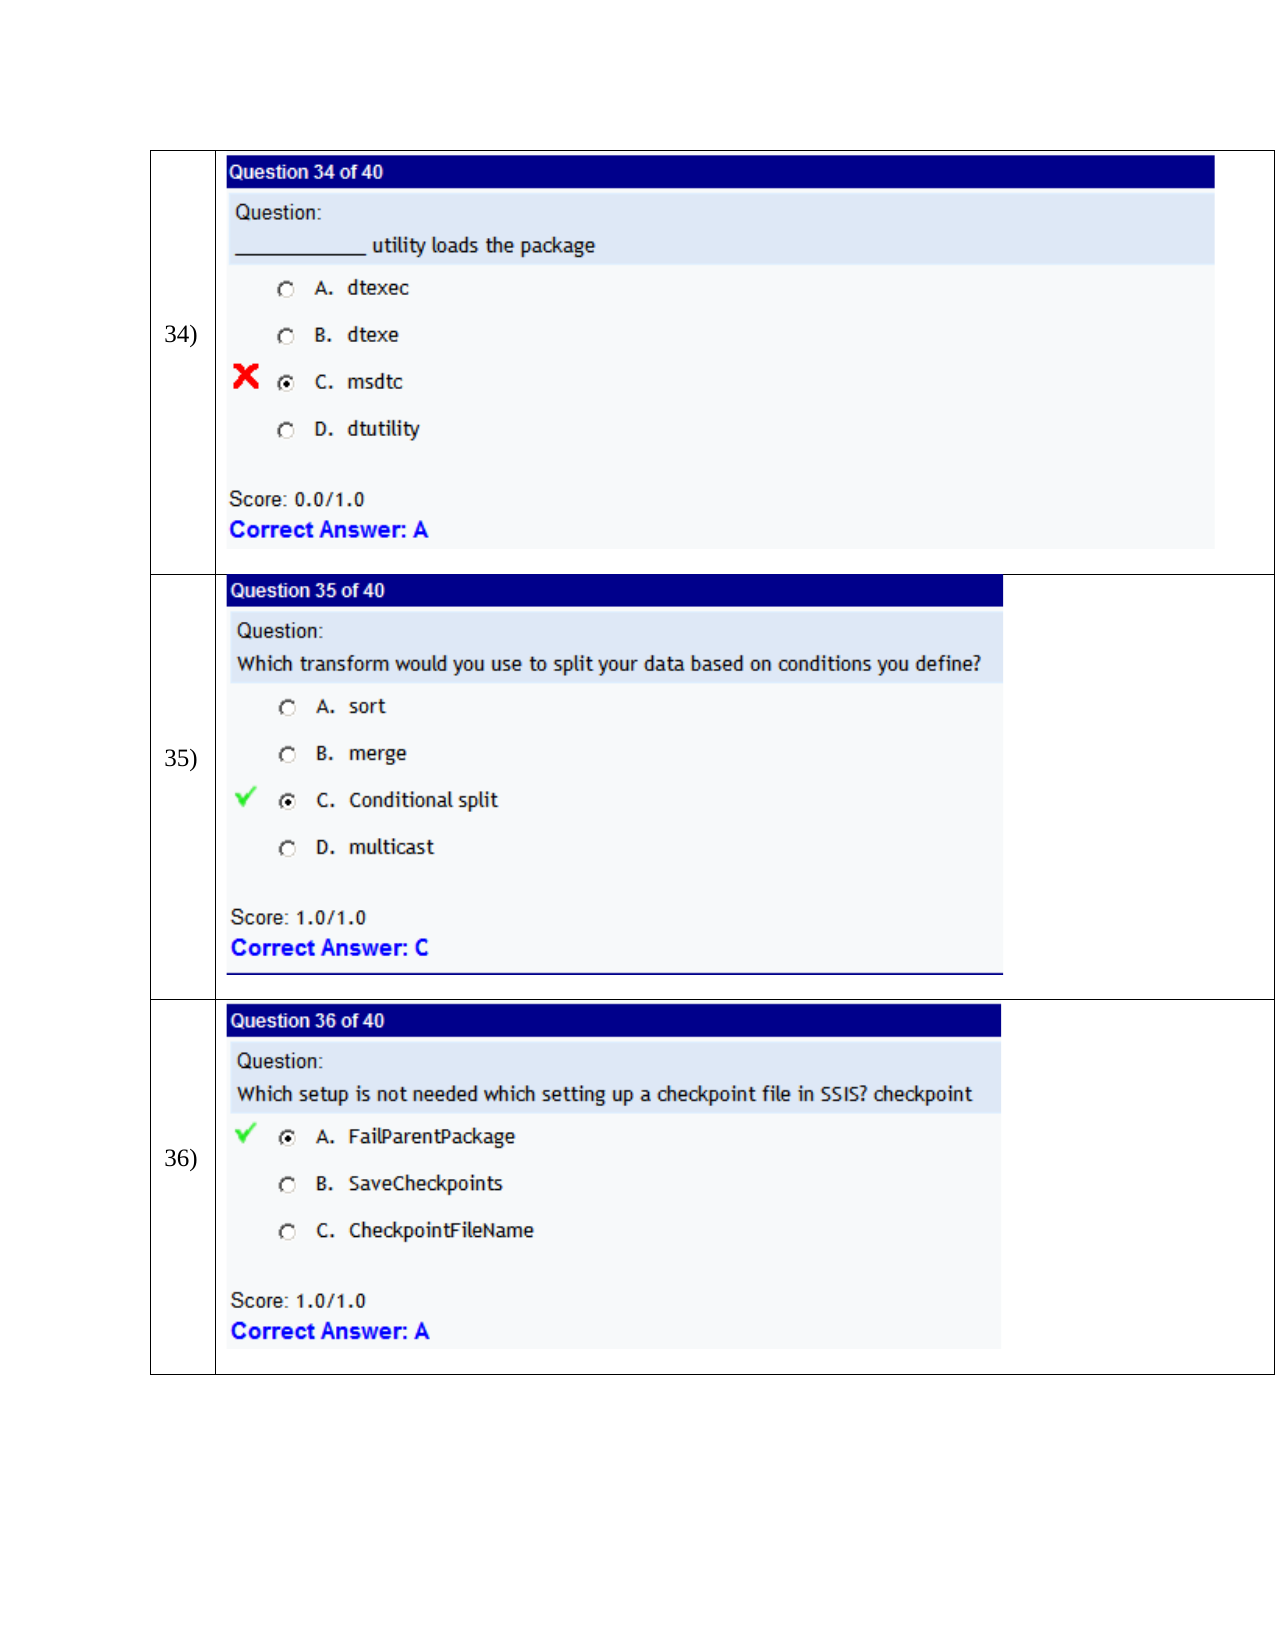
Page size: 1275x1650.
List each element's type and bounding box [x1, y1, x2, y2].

picture [226, 151, 1215, 549]
table_cell [151, 1000, 215, 1373]
table_cell [216, 1000, 1274, 1373]
picture [226, 574, 1004, 975]
table_cell [216, 575, 1274, 999]
table_cell [151, 151, 215, 573]
table_cell [216, 151, 1274, 573]
picture [226, 1000, 1002, 1349]
table_cell [151, 575, 215, 999]
